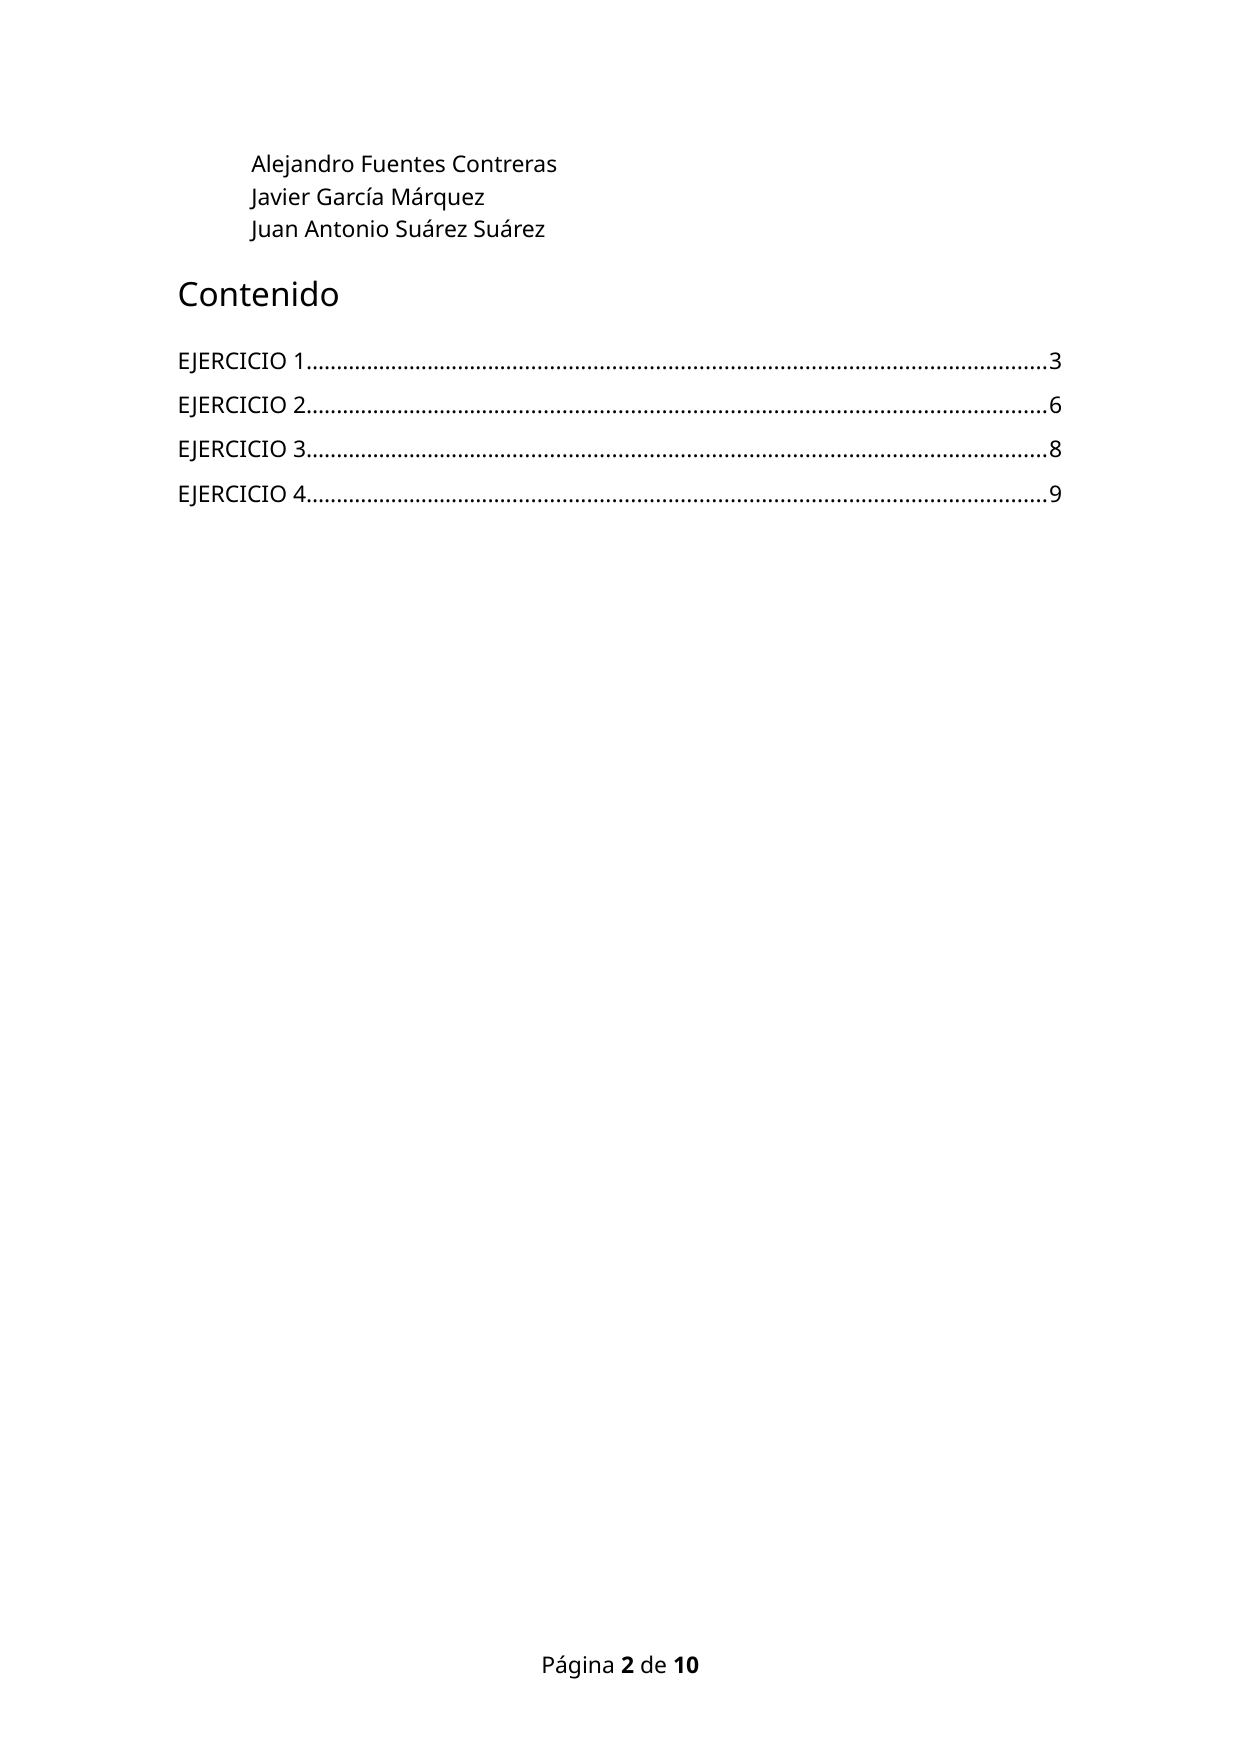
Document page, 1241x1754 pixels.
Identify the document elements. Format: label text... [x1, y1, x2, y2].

text Juan Antonio Suárez Suárez [177, 213, 1063, 244]
text Javier García Márquez [177, 180, 1063, 212]
text Alejandro Fuentes Contreras [177, 148, 1063, 179]
